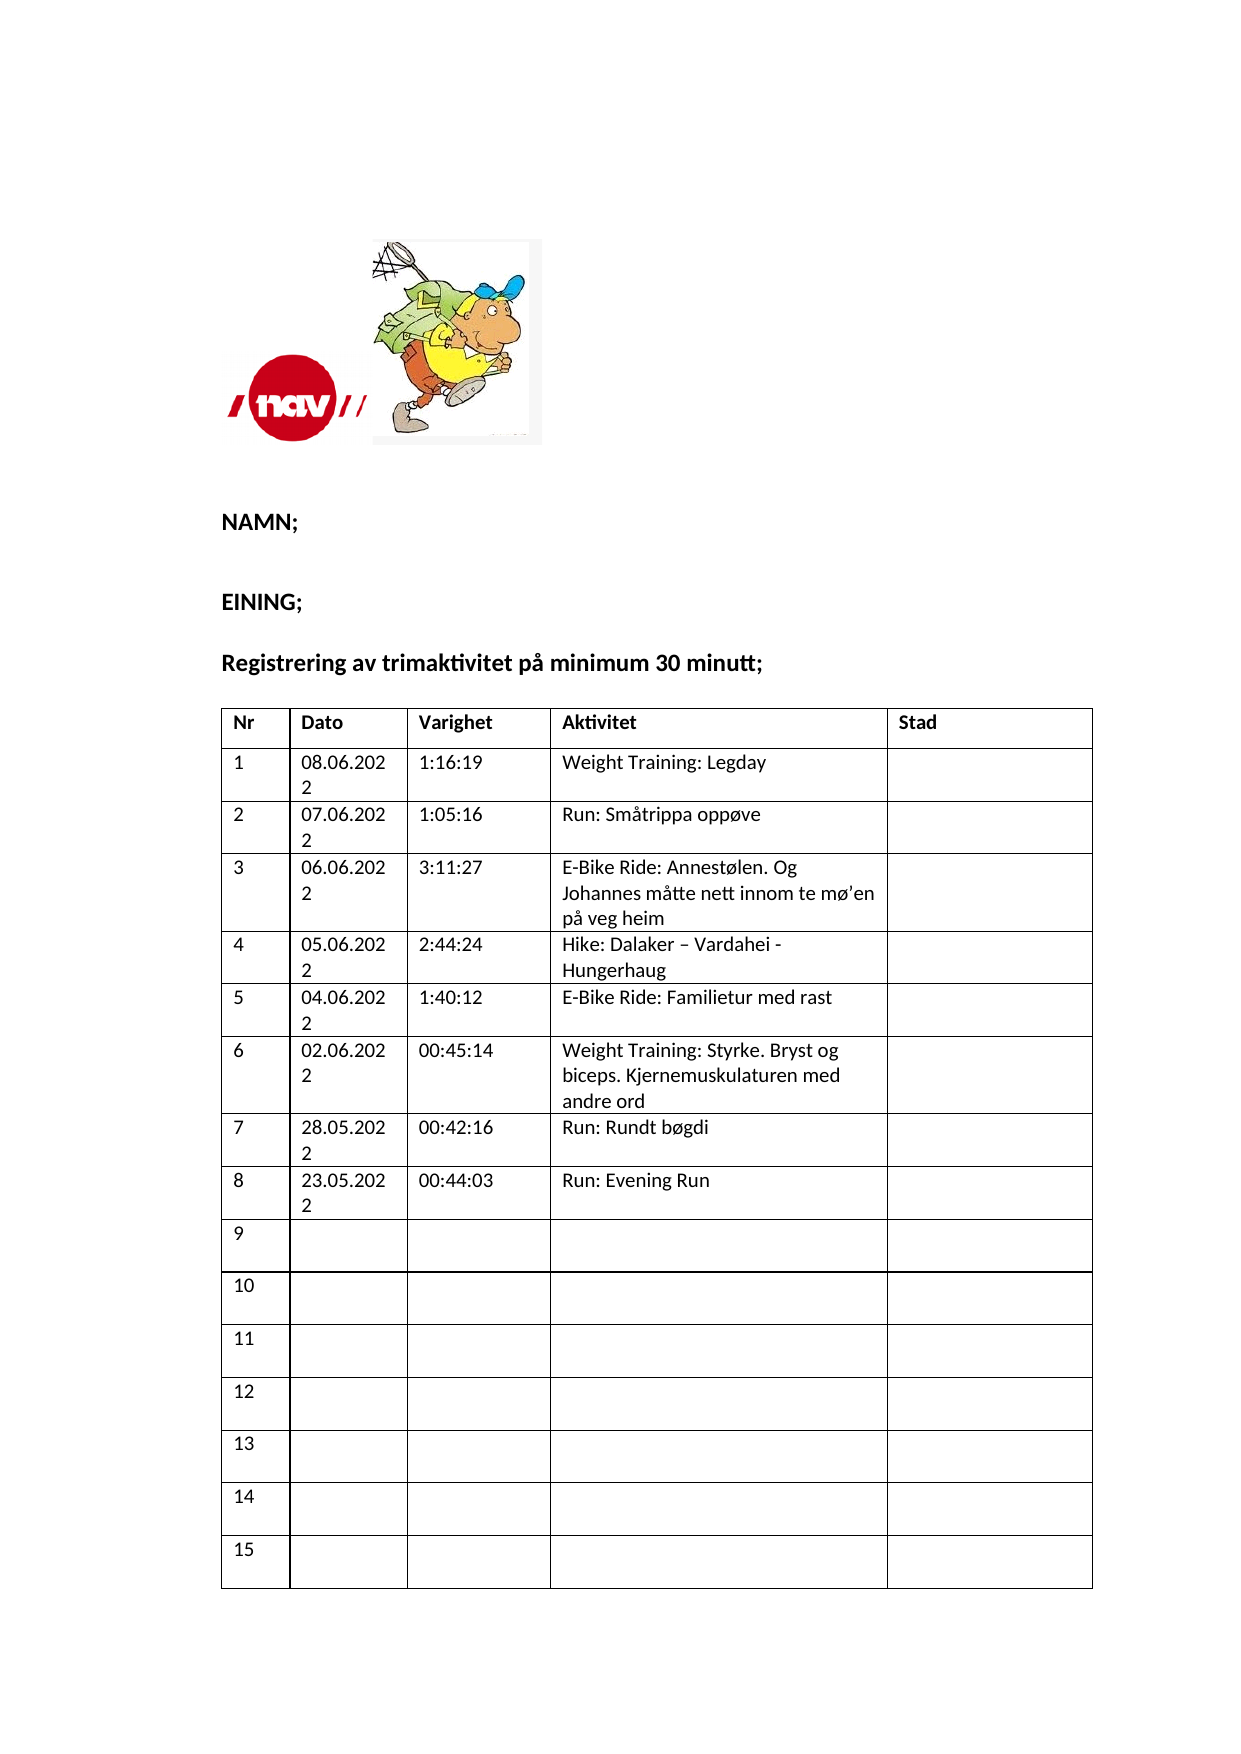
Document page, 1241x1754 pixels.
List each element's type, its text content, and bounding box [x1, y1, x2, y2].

table_cell [888, 932, 1092, 983]
table_cell 5 [222, 984, 289, 1036]
table_cell 3 [222, 854, 289, 931]
table_cell [408, 1220, 550, 1271]
table_cell [551, 1536, 887, 1588]
table_cell 07.06.2022 [291, 802, 407, 853]
table_cell [888, 1536, 1092, 1588]
table_cell Hike: Dalaker – Vardahei - Hungerhaug [551, 932, 887, 983]
table_cell [888, 1273, 1092, 1324]
table_cell 08.06.2022 [291, 749, 407, 801]
table_header Varighet [408, 709, 550, 748]
table_cell [408, 1273, 550, 1324]
table_cell 10 [222, 1273, 289, 1324]
table_cell [888, 1037, 1092, 1113]
table_header Dato [291, 709, 407, 748]
table_cell 1:40:12 [408, 984, 550, 1036]
table_cell [551, 1325, 887, 1377]
table_cell [291, 1273, 407, 1324]
table_cell [888, 1167, 1092, 1219]
table_cell 3:11:27 [408, 854, 550, 931]
table_cell 1:16:19 [408, 749, 550, 801]
table_cell E-Bike Ride: Annestølen. Og Johannes måtte nett innom te mø’en på veg heim [551, 854, 887, 931]
table_cell Run: Småtrippa oppøve [551, 802, 887, 853]
table_cell [291, 1220, 407, 1271]
table_header Nr [222, 709, 289, 748]
table_cell [291, 1378, 407, 1429]
table_cell [888, 1378, 1092, 1429]
table_cell [291, 1431, 407, 1482]
table_cell 12 [222, 1378, 289, 1429]
table_cell Weight Training: Styrke. Bryst og biceps. Kjernemuskulaturen med andre ord [551, 1037, 887, 1113]
table_cell [408, 1378, 550, 1429]
picture [221, 239, 543, 445]
table_cell 04.06.2022 [291, 984, 407, 1036]
table_cell Run: Rundt bøgdi [551, 1114, 887, 1166]
table_cell 4 [222, 932, 289, 983]
table_cell [551, 1431, 887, 1482]
table_cell [888, 1114, 1092, 1166]
table_cell 13 [222, 1431, 289, 1482]
table_cell [408, 1431, 550, 1482]
table_cell [408, 1536, 550, 1588]
table_cell E-Bike Ride: Familietur med rast [551, 984, 887, 1036]
table_cell [551, 1220, 887, 1271]
text EINING; [221, 586, 1093, 617]
table_cell 6 [222, 1037, 289, 1113]
table_cell 00:45:14 [408, 1037, 550, 1113]
text Registrering av trimaktivitet på minimum 30 minutt; [221, 647, 1093, 678]
table_cell 23.05.2022 [291, 1167, 407, 1219]
table_cell [888, 1483, 1092, 1535]
table_cell 2 [222, 802, 289, 853]
table_cell [291, 1536, 407, 1588]
table_cell [551, 1483, 887, 1535]
table_cell [888, 1325, 1092, 1377]
table_header Aktivitet [551, 709, 887, 748]
table_cell [408, 1483, 550, 1535]
table_cell 00:42:16 [408, 1114, 550, 1166]
table_cell [408, 1325, 550, 1377]
table_cell [551, 1273, 887, 1324]
table_cell [888, 1220, 1092, 1271]
table_cell 8 [222, 1167, 289, 1219]
table_cell [888, 984, 1092, 1036]
table_cell Run: Evening Run [551, 1167, 887, 1219]
text NAMN; [148, 506, 1093, 537]
table_cell 14 [222, 1483, 289, 1535]
table_cell 7 [222, 1114, 289, 1166]
table_cell [888, 749, 1092, 801]
table_cell 28.05.2022 [291, 1114, 407, 1166]
table_cell 1:05:16 [408, 802, 550, 853]
table_cell [551, 1378, 887, 1429]
table_cell Weight Training: Legday [551, 749, 887, 801]
table_cell [291, 1325, 407, 1377]
table_cell 05.06.2022 [291, 932, 407, 983]
table_header Stad [888, 709, 1092, 748]
table_cell 11 [222, 1325, 289, 1377]
table_cell 2:44:24 [408, 932, 550, 983]
table_cell [888, 854, 1092, 931]
table_cell 9 [222, 1220, 289, 1271]
table_cell [888, 1431, 1092, 1482]
table_cell 02.06.2022 [291, 1037, 407, 1113]
table_cell [888, 802, 1092, 853]
table_cell 1 [222, 749, 289, 801]
table_cell [291, 1483, 407, 1535]
table_cell 00:44:03 [408, 1167, 550, 1219]
table_cell 06.06.2022 [291, 854, 407, 931]
table_cell 15 [222, 1536, 289, 1588]
